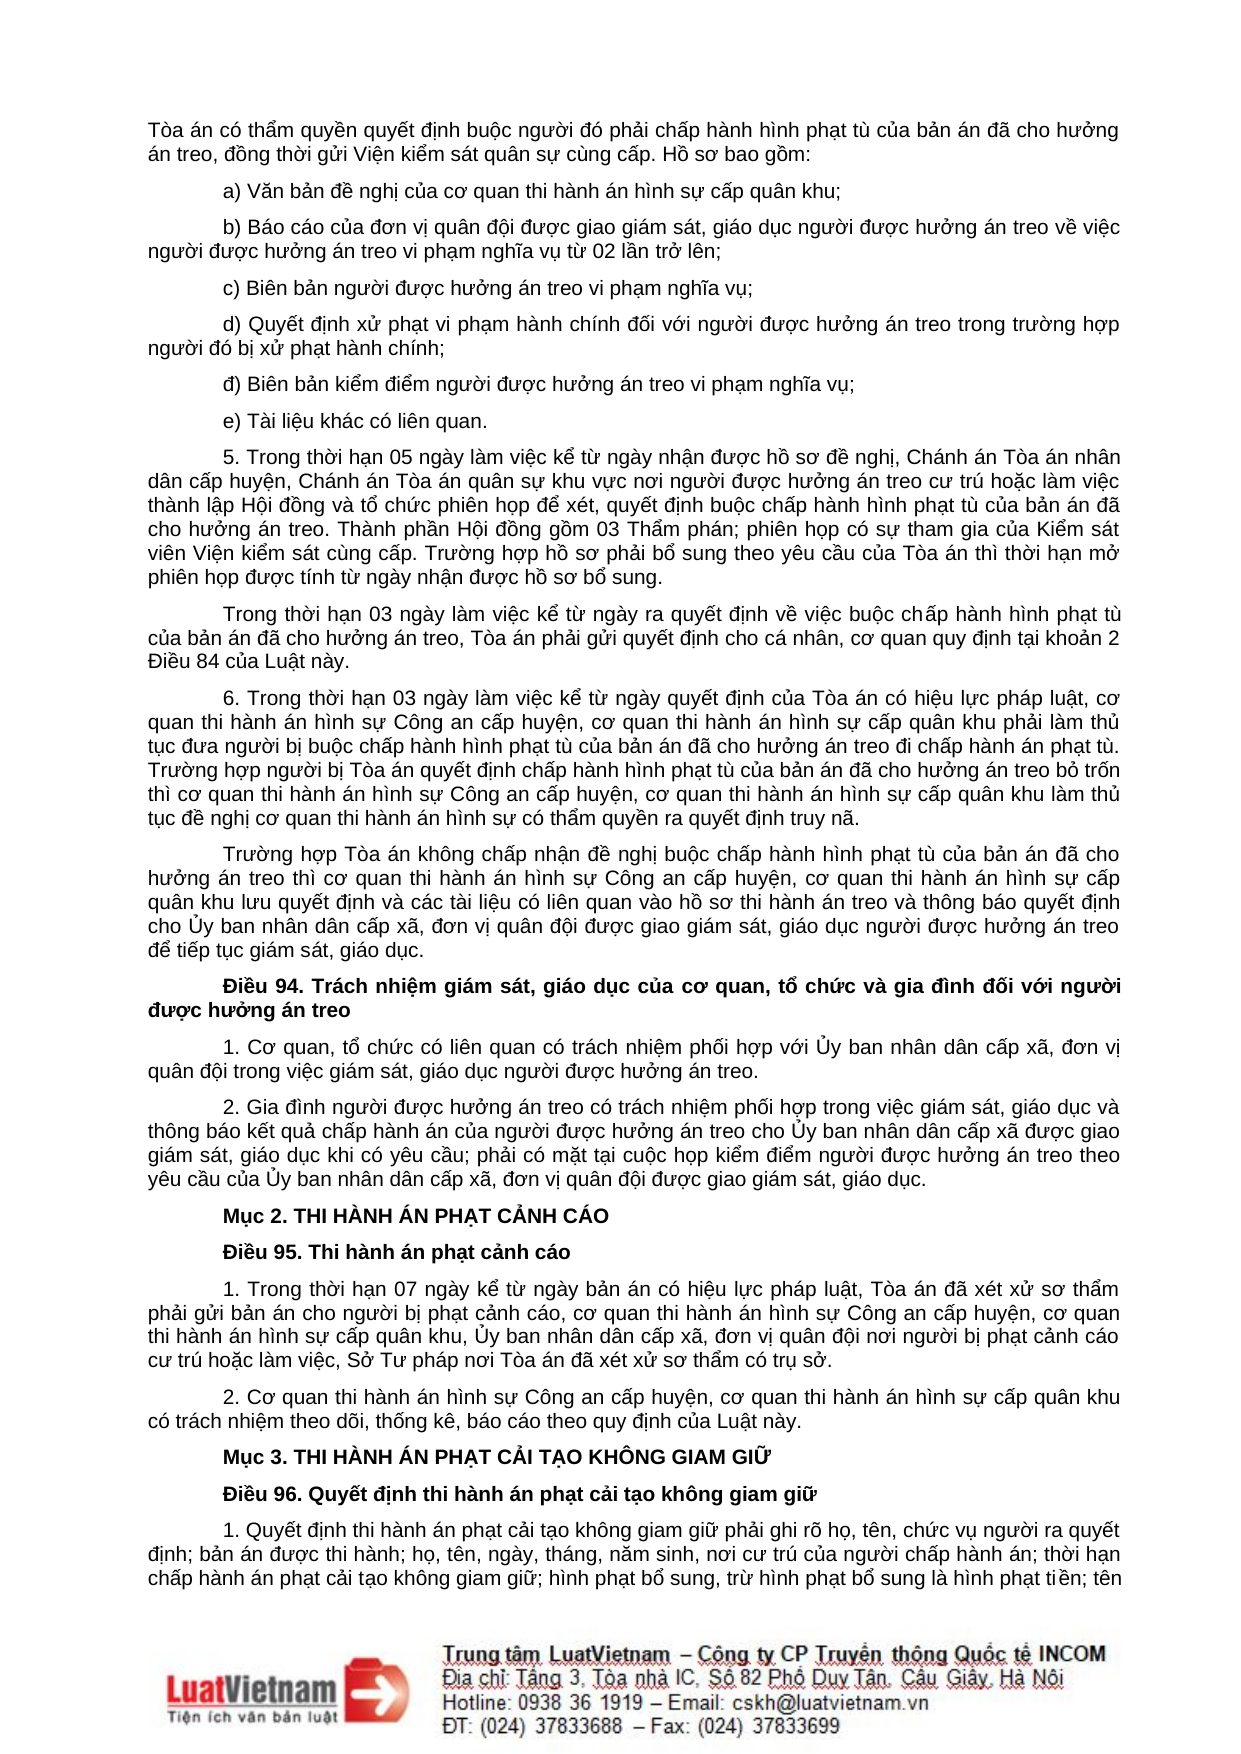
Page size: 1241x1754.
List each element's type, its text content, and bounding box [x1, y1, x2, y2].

text Trong thời hạn 03 ngày làm việc kể từ ngày ra quyết định về việc buộc chấp hành hình phạt tù của bản án đã cho hưởng án treo, Tòa án phải gửi quyết định cho cá nhân, cơ quan quy định tại khoản 2 Điều 84 của Luật này. [148, 601, 1122, 673]
picture [147, 1627, 1122, 1754]
text Điều 94. Trách nhiệm giám sát, giáo dục của cơ quan, tổ chức và gia đình đối với người được hưởng án treo [148, 974, 1122, 1022]
text 2. Gia đình người được hưởng án treo có trách nhiệm phối hợp trong việc giám sát, giáo dục và thông báo kết quả chấp hành án của người được hưởng án treo cho Ủy ban nhân dân cấp xã được giao giám sát, giáo dục khi có yêu cầu; phải có mặt tại cuộc họp kiểm điểm người được hưởng án treo theo yêu cầu của Ủy ban nhân dân cấp xã, đơn vị quân đội được giao giám sát, giáo dục. [148, 1095, 1122, 1191]
text 1. Cơ quan, tổ chức có liên quan có trách nhiệm phối hợp với Ủy ban nhân dân cấp xã, đơn vị quân đội trong việc giám sát, giáo dục người được hưởng án treo. [148, 1035, 1122, 1083]
text Điều 95. Thi hành án phạt cảnh cáo [148, 1240, 1122, 1264]
text Trường hợp Tòa án không chấp nhận đề nghị buộc chấp hành hình phạt tù của bản án đã cho hưởng án treo thì cơ quan thi hành án hình sự Công an cấp huyện, cơ quan thi hành án hình sự cấp quân khu lưu quyết định và các tài liệu có liên quan vào hồ sơ thi hành án treo và thông báo quyết định cho Ủy ban nhân dân cấp xã, đơn vị quân đội được giao giám sát, giáo dục người được hưởng án treo để tiếp tục giám sát, giáo dục. [148, 842, 1122, 962]
text 2. Cơ quan thi hành án hình sự Công an cấp huyện, cơ quan thi hành án hình sự cấp quân khu có trách nhiệm theo dõi, thống kê, báo cáo theo quy định của Luật này. [148, 1385, 1122, 1433]
text đ) Biên bản kiểm điểm người được hưởng án treo vi phạm nghĩa vụ; [148, 372, 1122, 396]
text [148, 118, 1122, 166]
text 5. Trong thời hạn 05 ngày làm việc kể từ ngày nhận được hồ sơ đề nghị, Chánh án Tòa án nhân dân cấp huyện, Chánh án Tòa án quân sự khu vực nơi người được hưởng án treo cư trú hoặc làm việc thành lập Hội đồng và tổ chức phiên họp để xét, quyết định buộc chấp hành hình phạt tù của bản án đã cho hưởng án treo. Thành phần Hội đồng gồm 03 Thẩm phán; phiên họp có sự tham gia của Kiểm sát viên Viện kiểm sát cùng cấp. Trường hợp hồ sơ phải bổ sung theo yêu cầu của Tòa án thì thời hạn mở phiên họp được tính từ ngày nhận được hồ sơ bổ sung. [148, 445, 1122, 589]
text Điều 96. Quyết định thi hành án phạt cải tạo không giam giữ [148, 1482, 1122, 1506]
text 6. Trong thời hạn 03 ngày làm việc kể từ ngày quyết định của Tòa án có hiệu lực pháp luật, cơ quan thi hành án hình sự Công an cấp huyện, cơ quan thi hành án hình sự cấp quân khu phải làm thủ tục đưa người bị buộc chấp hành hình phạt tù của bản án đã cho hưởng án treo đi chấp hành án phạt tù. Trường hợp người bị Tòa án quyết định chấp hành hình phạt tù của bản án đã cho hưởng án treo bỏ trốn thì cơ quan thi hành án hình sự Công an cấp huyện, cơ quan thi hành án hình sự cấp quân khu làm thủ tục đề nghị cơ quan thi hành án hình sự có thẩm quyền ra quyết định truy nã. [148, 686, 1122, 829]
text e) Tài liệu khác có liên quan. [148, 409, 1122, 433]
text 1. Trong thời hạn 07 ngày kể từ ngày bản án có hiệu lực pháp luật, Tòa án đã xét xử sơ thẩm phải gửi bản án cho người bị phạt cảnh cáo, cơ quan thi hành án hình sự Công an cấp huyện, cơ quan thi hành án hình sự cấp quân khu, Ủy ban nhân dân cấp xã, đơn vị quân đội nơi người bị phạt cảnh cáo cư trú hoặc làm việc, Sở Tư pháp nơi Tòa án đã xét xử sơ thẩm có trụ sở. [148, 1276, 1122, 1372]
text a) Văn bản đề nghị của cơ quan thi hành án hình sự cấp quân khu; [148, 178, 1122, 202]
text Mục 2. THI HÀNH ÁN PHẠT CẢNH CÁO [148, 1203, 1122, 1227]
text d) Quyết định xử phạt vi phạm hành chính đối với người được hưởng án treo trong trường hợp người đó bị xử phạt hành chính; [148, 312, 1122, 360]
text Mục 3. THI HÀNH ÁN PHẠT CẢI TẠO KHÔNG GIAM GIỮ [148, 1445, 1122, 1469]
text b) Báo cáo của đơn vị quân đội được giao giám sát, giáo dục người được hưởng án treo về việc người được hưởng án treo vi phạm nghĩa vụ từ 02 lần trở lên; [148, 215, 1122, 263]
text c) Biên bản người được hưởng án treo vi phạm nghĩa vụ; [148, 275, 1122, 299]
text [148, 1518, 1122, 1590]
